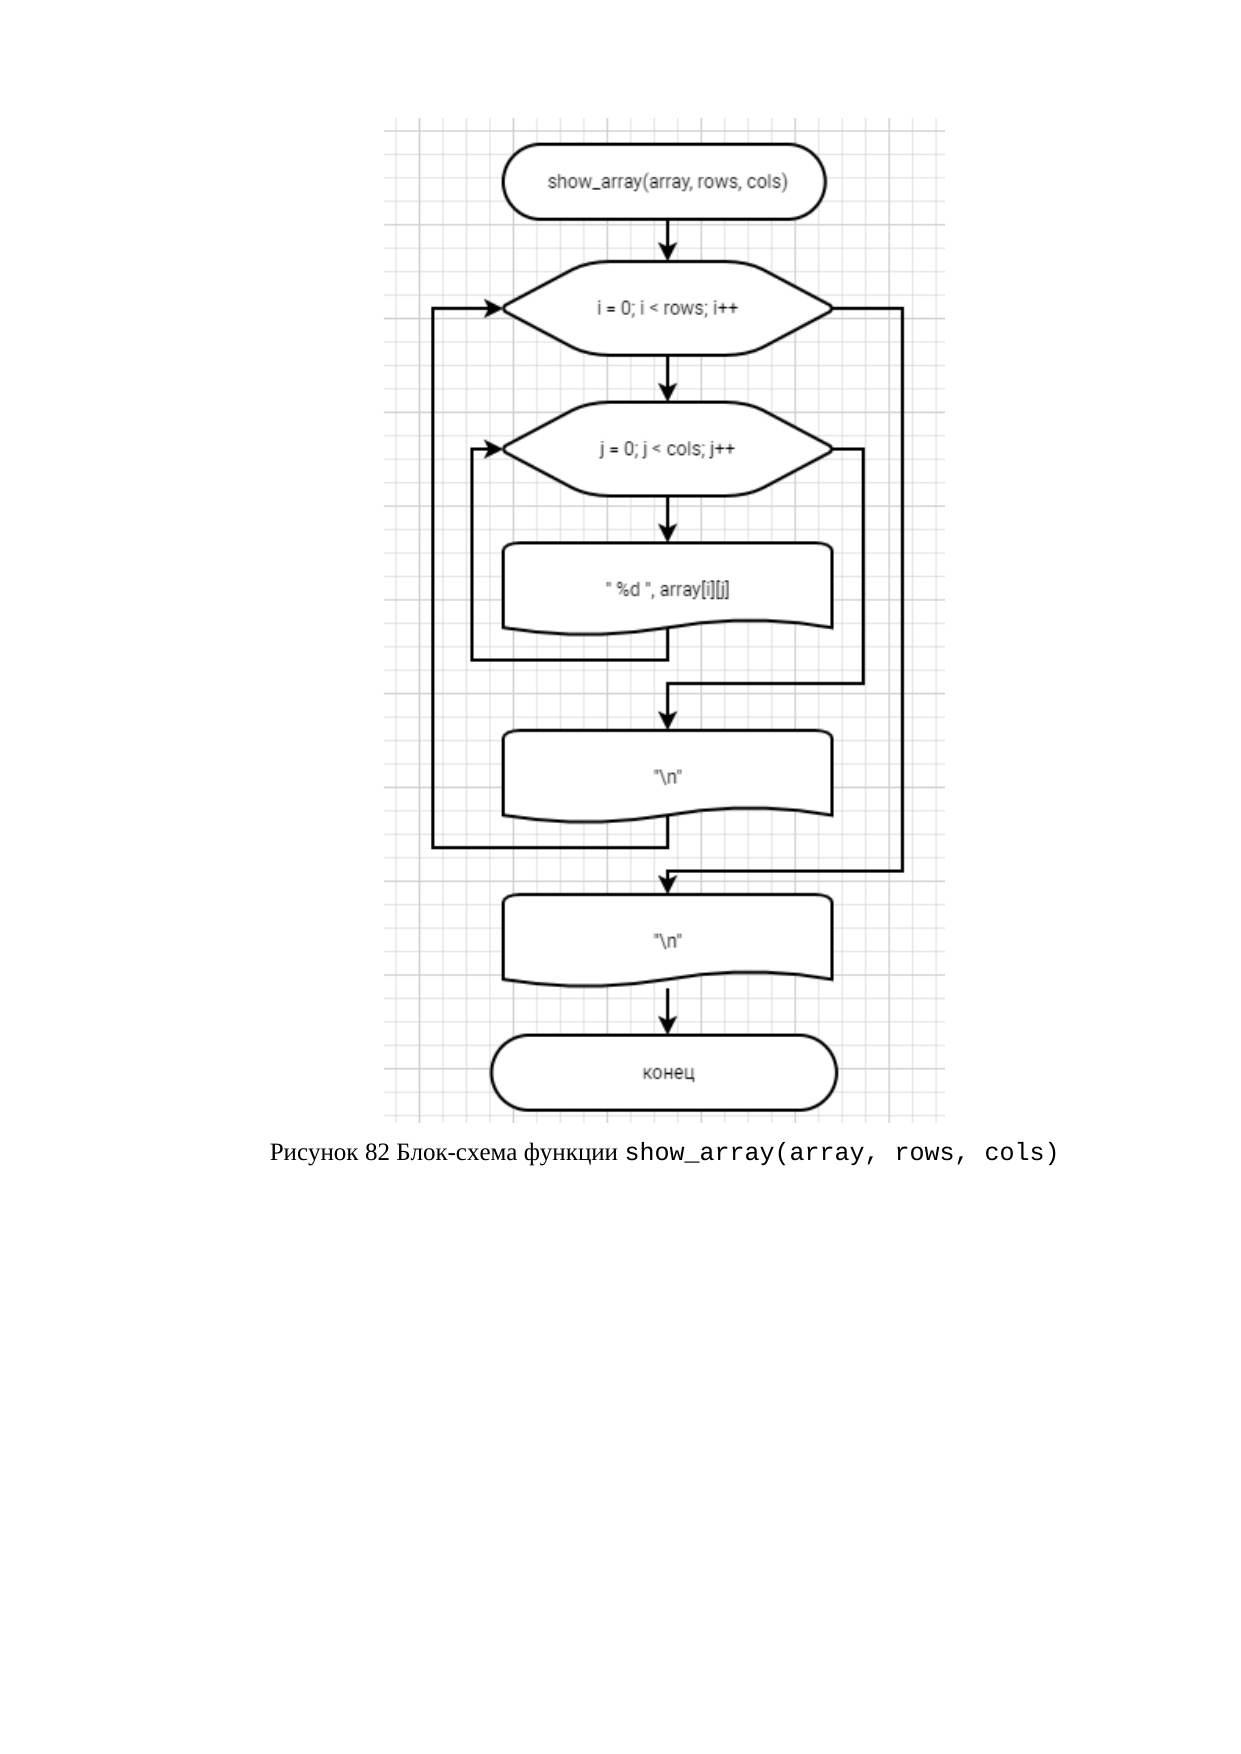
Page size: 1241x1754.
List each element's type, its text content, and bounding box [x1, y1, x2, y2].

picture [383, 118, 945, 1123]
